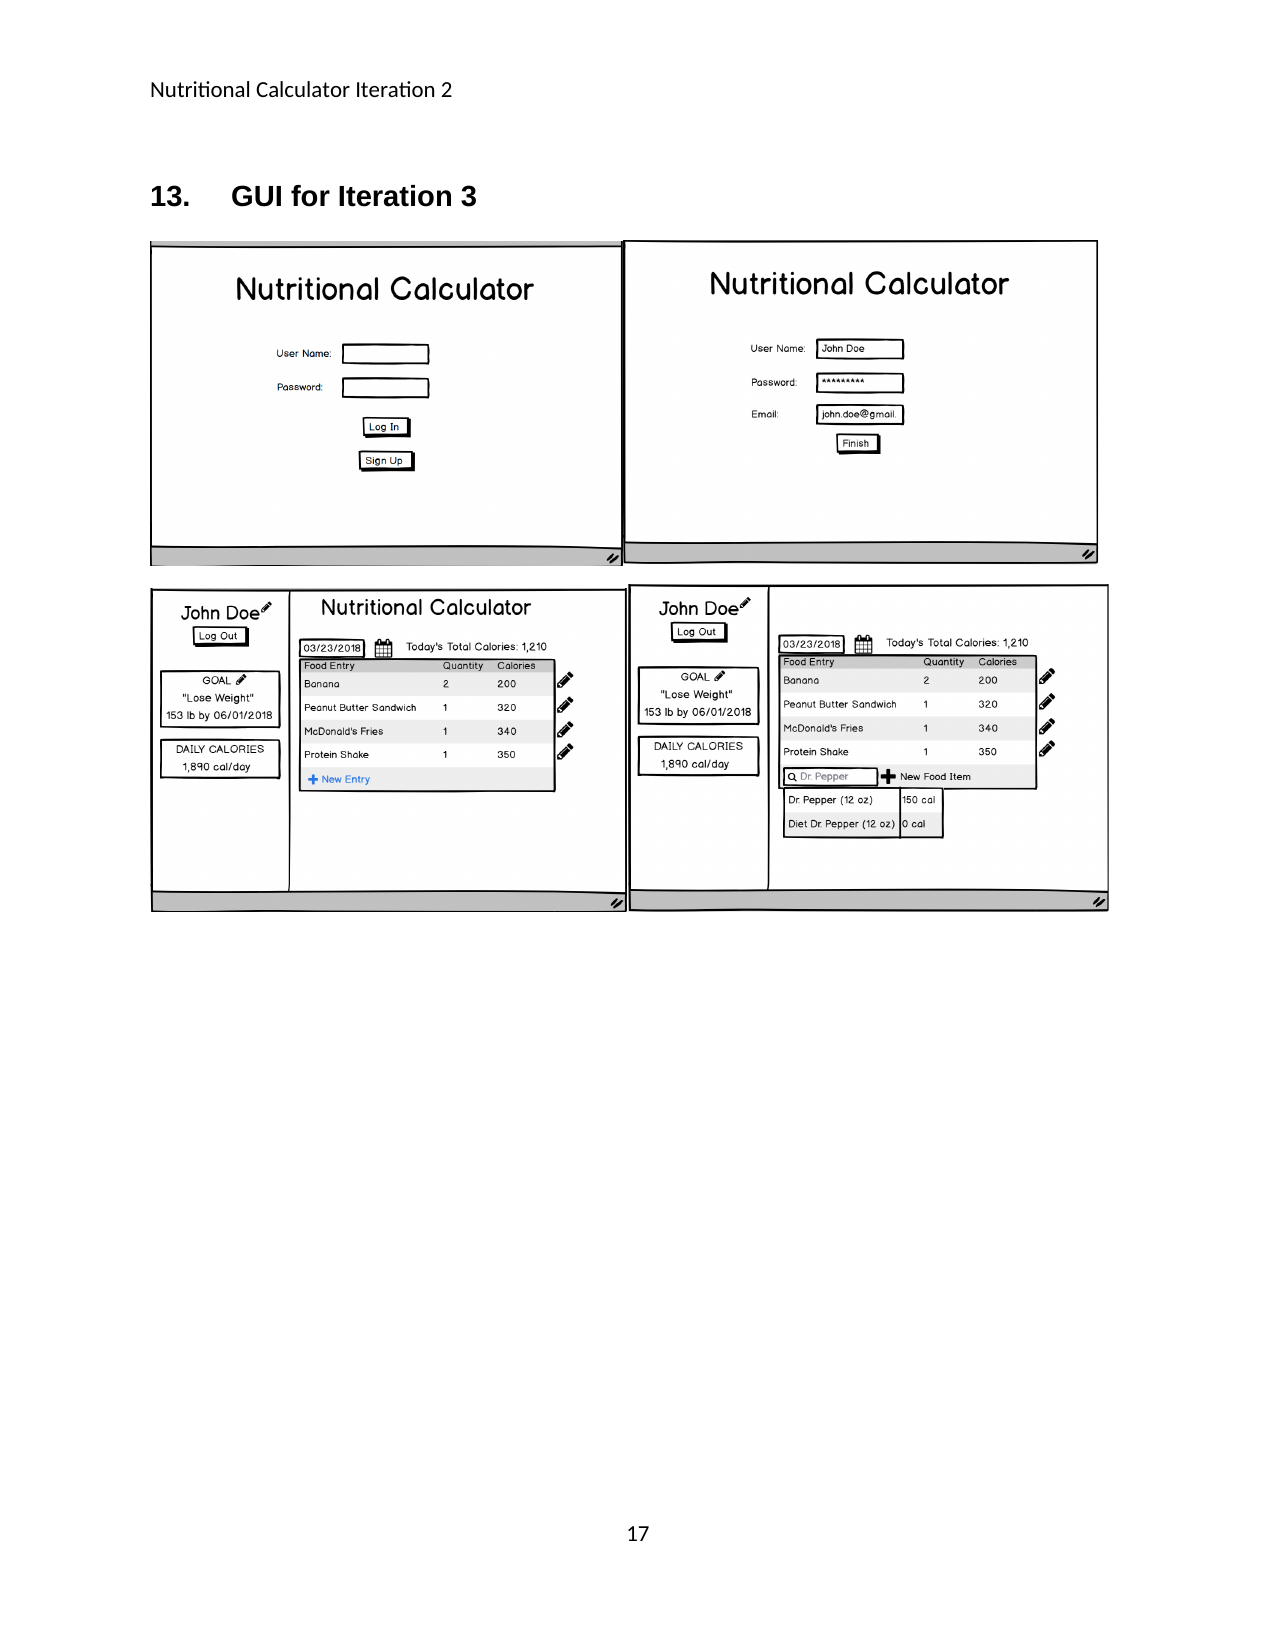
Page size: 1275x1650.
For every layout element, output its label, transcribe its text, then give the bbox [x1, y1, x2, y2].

picture [150, 240, 1099, 566]
text 13. GUI for Iteration 3 [150, 179, 1125, 212]
picture [150, 584, 1109, 912]
